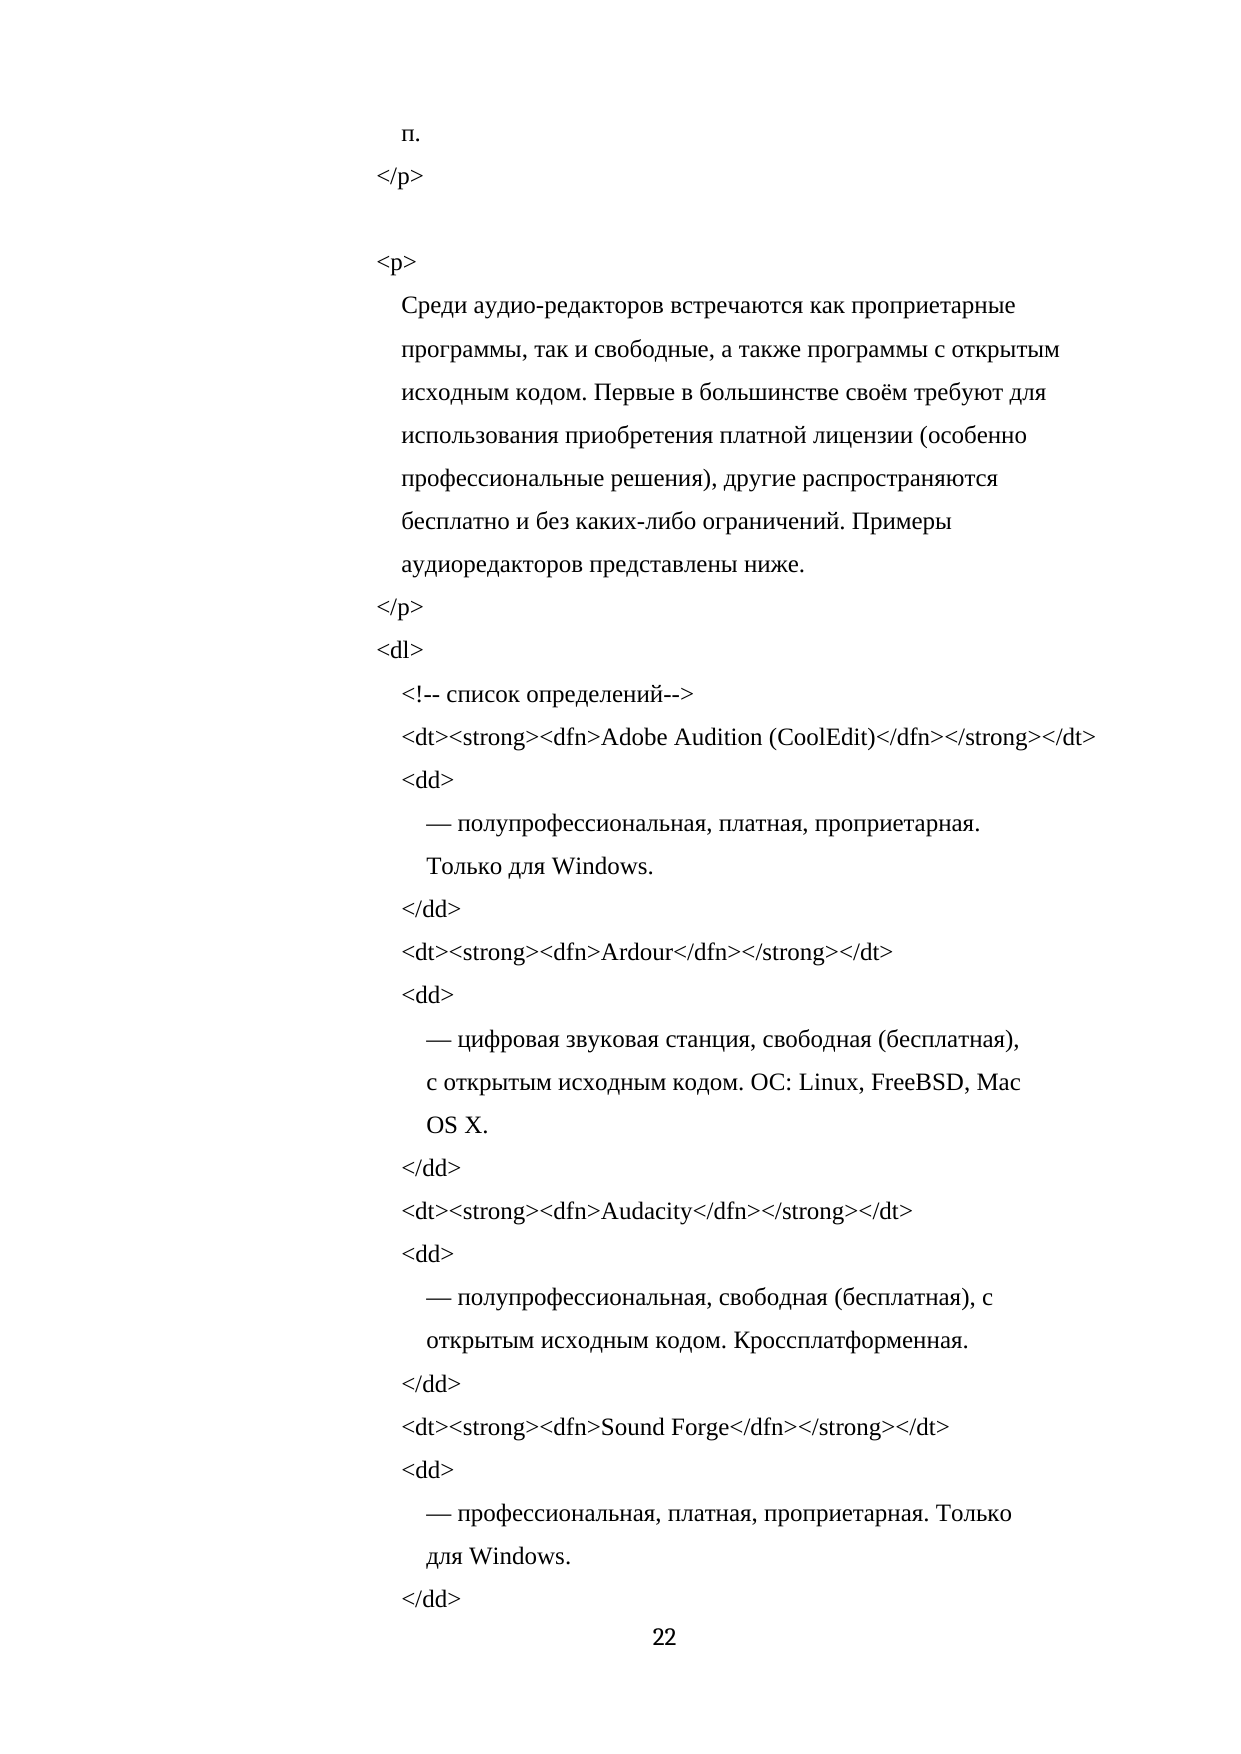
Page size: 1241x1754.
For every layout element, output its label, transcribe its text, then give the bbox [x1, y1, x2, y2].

text открытым исходным кодом. Кроссплатформенная. [177, 1326, 1152, 1354]
text </p> [177, 161, 1152, 190]
text — полупрофессиональная, свободная (бесплатная), с [177, 1282, 1152, 1311]
text <p> [177, 247, 1152, 276]
text <dd> [177, 1455, 1152, 1484]
text для Windows. [177, 1541, 1152, 1570]
text исходным кодом. Первые в большинстве своём требуют для [177, 377, 1152, 406]
text бесплатно и без каких-либо ограничений. Примеры [177, 506, 1152, 535]
text использования приобретения платной лицензии (особенно [177, 420, 1152, 449]
text п. [177, 118, 1152, 147]
text программы, так и свободные, а также программы с открытым [177, 334, 1152, 362]
text <dt><strong><dfn>Audacity</dfn></strong></dt> [177, 1196, 1152, 1225]
text <dt><strong><dfn>Adobe Audition (CoolEdit)</dfn></strong></dt> [177, 722, 1152, 751]
text Только для Windows. [177, 851, 1152, 880]
text OS X. [177, 1110, 1152, 1139]
text Среди аудио-редакторов встречаются как проприетарные [177, 291, 1152, 319]
text <dd> [177, 765, 1152, 794]
text </dd> [177, 1369, 1152, 1397]
text </dd> [177, 1153, 1152, 1182]
text <!-- список определений--> [177, 679, 1152, 707]
text <dd> [177, 1239, 1152, 1268]
text профессиональные решения), другие распространяются [177, 463, 1152, 492]
text <dd> [177, 981, 1152, 1009]
text </p> [177, 592, 1152, 621]
text — цифровая звуковая станция, свободная (бесплатная), [177, 1024, 1152, 1052]
text — профессиональная, платная, проприетарная. Только [177, 1498, 1152, 1527]
text </dd> [177, 1584, 1152, 1613]
text <dt><strong><dfn>Sound Forge</dfn></strong></dt> [177, 1412, 1152, 1441]
text <dt><strong><dfn>Ardour</dfn></strong></dt> [177, 937, 1152, 966]
text с открытым исходным кодом. ОС: Linux, FreeBSD, Mac [177, 1067, 1152, 1096]
text аудиоредакторов представлены ниже. [177, 549, 1152, 578]
text — полупрофессиональная, платная, проприетарная. [177, 808, 1152, 837]
text </dd> [177, 894, 1152, 923]
text <dl> [177, 636, 1152, 664]
